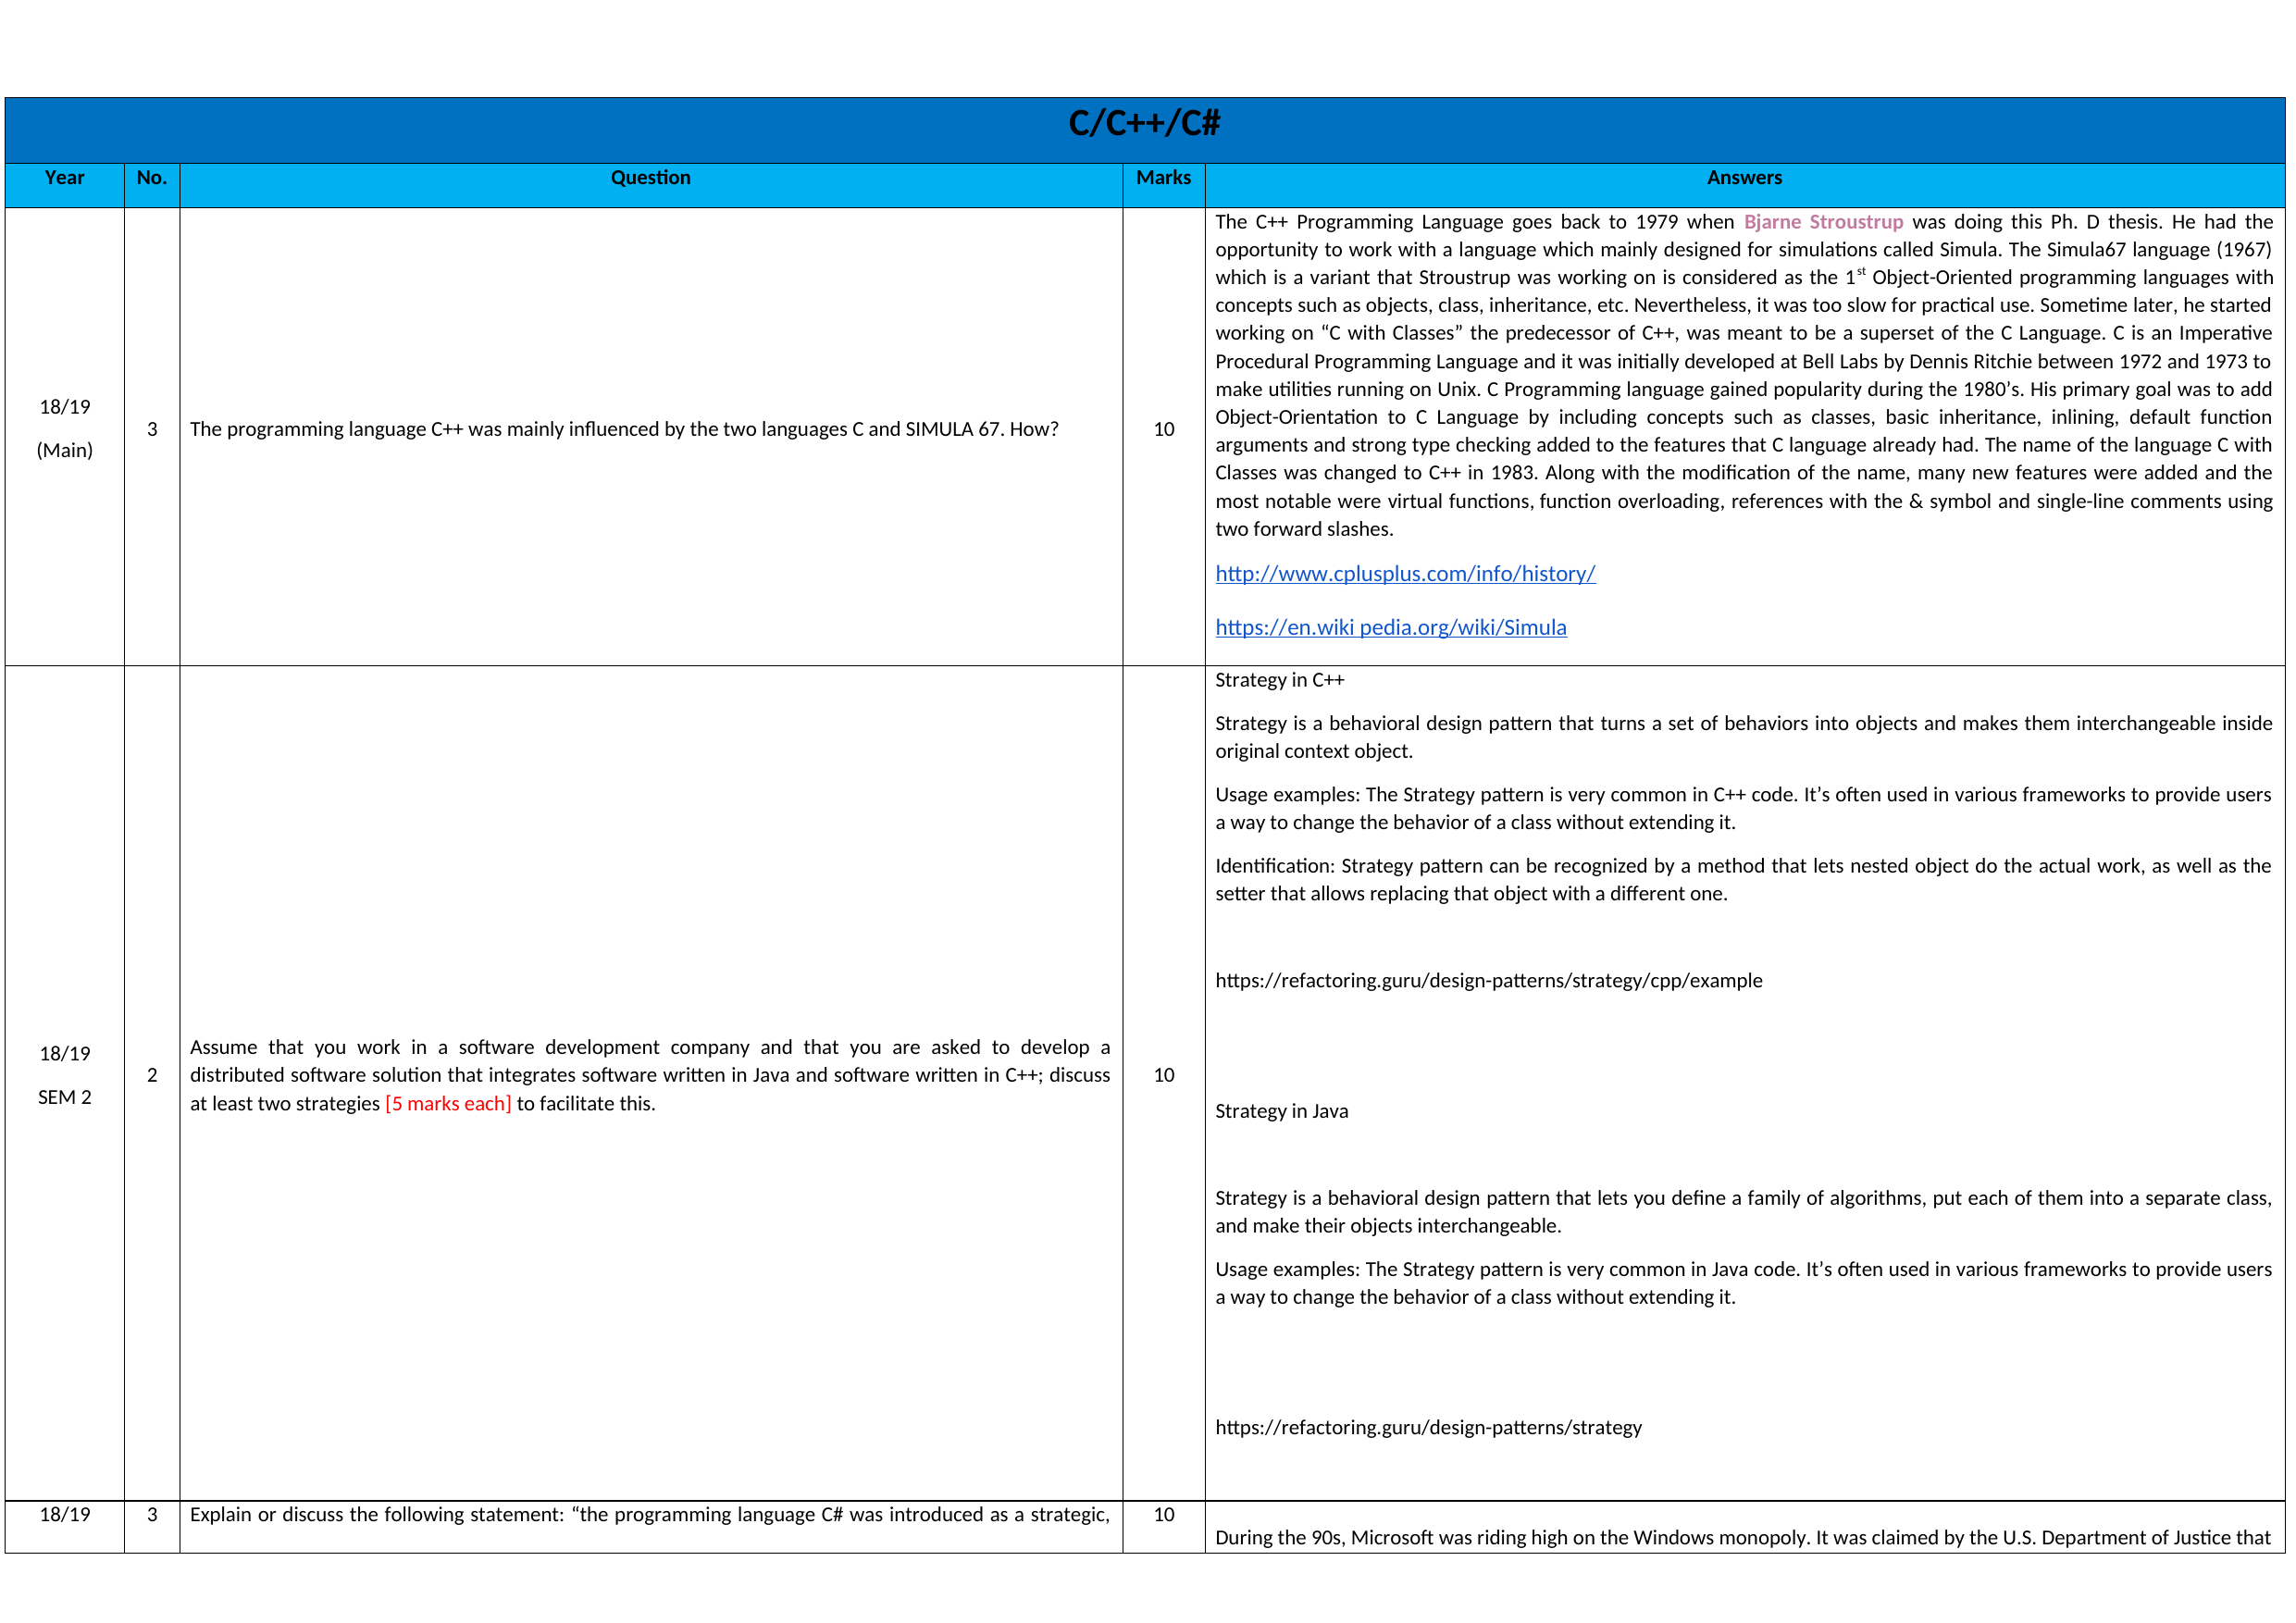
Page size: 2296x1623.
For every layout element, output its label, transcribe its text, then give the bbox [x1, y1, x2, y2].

table_cell 2 [125, 666, 180, 1500]
table_cell Strategy in C++ Strategy is a behavioral design pattern that turns a set of behaviors into objects and makes them interchangeable inside original context object. Usage examples: The Strategy pattern is very common in C++ code. It’s often used in various frameworks to provide users a way to change the behavior of a class without extending it. Identification: Strategy pattern can be recognized by a method that lets nested object do the actual work, as well as the setter that allows replacing that object with a different one. https://refactoring.guru/design-patterns/strategy/cpp/example Strategy in Java Strategy is a behavioral design pattern that lets you define a family of algorithms, put each of them into a separate class, and make their objects interchangeable. Usage examples: The Strategy pattern is very common in Java code. It’s often used in various frameworks to provide users a way to change the behavior of a class without extending it. https://refactoring.guru/design-patterns/strategy [1206, 666, 2285, 1500]
table_cell 10 [1123, 1502, 1205, 1553]
table_cell 10 [1123, 666, 1205, 1500]
table_header C/C++/C# [6, 98, 2285, 163]
table_cell 18/19 (Main) [6, 208, 124, 665]
table_cell The C++ Programming Language goes back to 1979 when Bjarne Stroustrup was doing this Ph. D thesis. He had the opportunity to work with a language which mainly designed for simulations called Simula. The Simula67 language (1967) which is a variant that Stroustrup was working on is considered as the 1st Object-Oriented programming languages with concepts such as objects, class, inheritance, etc. Nevertheless, it was too slow for practical use. Sometime later, he started working on “C with Classes” the predecessor of C++, was meant to be a superset of the C Language. C is an Imperative Procedural Programming Language and it was initially developed at Bell Labs by Dennis Ritchie between 1972 and 1973 to make utilities running on Unix. C Programming language gained popularity during the 1980’s. His primary goal was to add Object-Orientation to C Language by including concepts such as classes, basic inheritance, inlining, default function arguments and strong type checking added to the features that C language already had. The name of the language C with Classes was changed to C++ in 1983. Along with the modification of the name, many new features were added and the most notable were virtual functions, function overloading, references with the & symbol and single-line comments using two forward slashes. http://www.cplusplus.com/info/history/ https://en.wiki pedia.org/wiki/Simula [1206, 208, 2285, 665]
table_cell 18/19 SEM 2 [6, 666, 124, 1500]
table_cell 3 [125, 1502, 180, 1553]
table_cell Assume that you work in a software development company and that you are asked to develop a distributed software solution that integrates software written in Java and software written in C++; discuss at least two strategies [5 marks each] to facilitate this. [180, 666, 1123, 1500]
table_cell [180, 1502, 1123, 1553]
table_cell Year [6, 164, 124, 207]
table_cell No. [125, 164, 180, 207]
table_cell 3 [125, 208, 180, 665]
table_cell 10 [1123, 208, 1205, 665]
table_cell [1206, 1502, 2285, 1553]
table_cell Question [180, 164, 1123, 207]
table_cell The programming language C++ was mainly influenced by the two languages C and SIMULA 67. How? [180, 208, 1123, 665]
table_cell 18/19 SEM 2 [6, 1502, 124, 1553]
table_cell Answers [1206, 164, 2285, 207]
table_cell Marks [1123, 164, 1205, 207]
